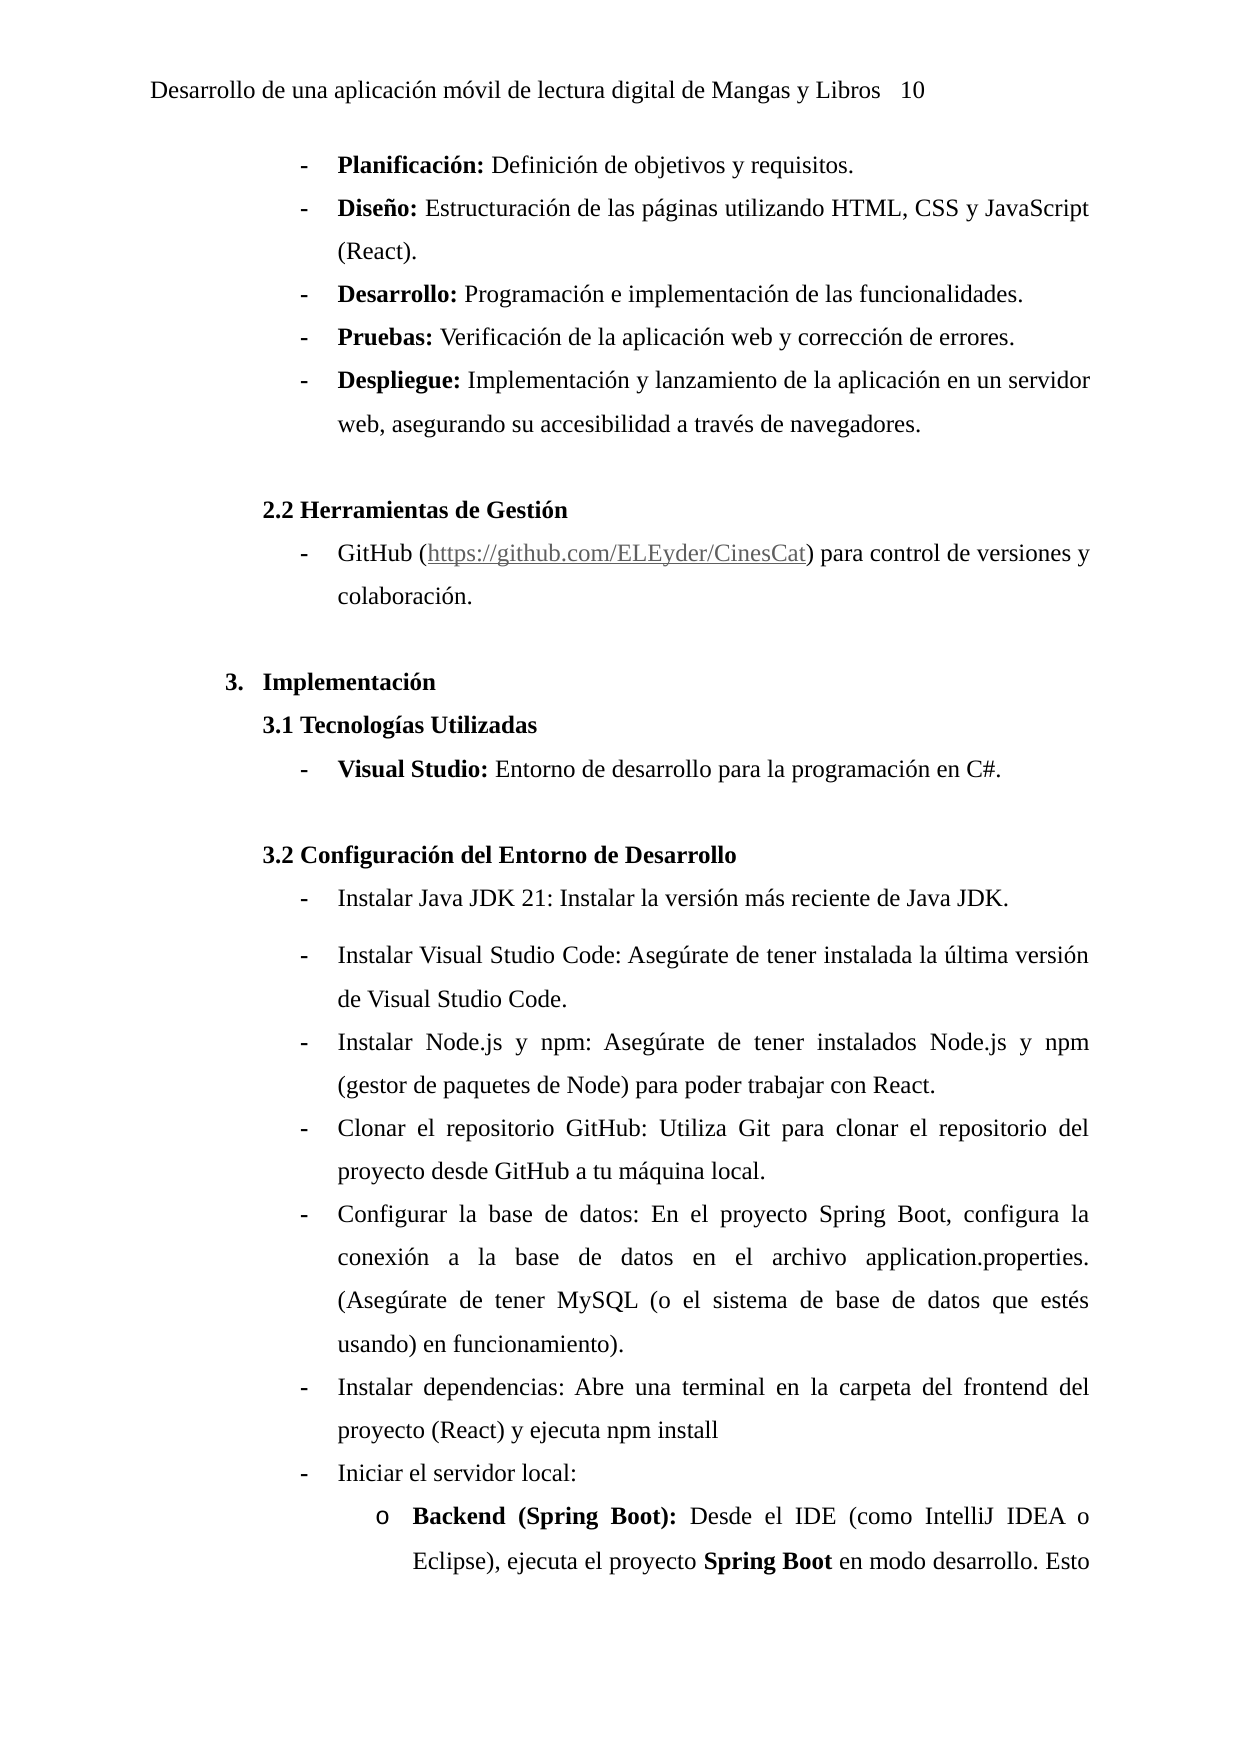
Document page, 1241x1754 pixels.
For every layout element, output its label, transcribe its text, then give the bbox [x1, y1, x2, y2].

list Clonar el repositorio GitHub: Utiliza Git para clonar el repositorio del proyecto desde GitHub a tu máquina local. [300, 1113, 1090, 1185]
list GitHub (https://github.com/ELEyder/CinesCat) para control de versiones y colaboración. [300, 538, 1090, 610]
list Planificación: Definición de objetivos y requisitos. [300, 150, 1090, 179]
subtitle Tecnologías Utilizadas [262, 711, 1090, 739]
subtitle Configuración del Entorno de Desarrollo [262, 840, 1090, 869]
list Desarrollo: Programación e implementación de las funcionalidades. [300, 279, 1090, 308]
list Pruebas: Verificación de la aplicación web y corrección de errores. [300, 322, 1090, 351]
list Despliegue: Implementación y lanzamiento de la aplicación en un servidor web, asegurando su accesibilidad a través de navegadores. [300, 366, 1090, 437]
list Instalar Visual Studio Code: Asegúrate de tener instalada la última versión de Visual Studio Code. [300, 941, 1090, 1012]
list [375, 1501, 1090, 1575]
list Instalar dependencias: Abre una terminal en la carpeta del frontend del proyecto (React) y ejecuta npm install [300, 1372, 1090, 1444]
subtitle Herramientas de Gestión [262, 495, 1090, 524]
subtitle Implementación [225, 667, 1090, 696]
list Instalar Node.js y npm: Asegúrate de tener instalados Node.js y npm (gestor de paquetes de Node) para poder trabajar con React. [300, 1027, 1090, 1099]
list Iniciar el servidor local: [300, 1458, 1090, 1487]
list Configurar la base de datos: En el proyecto Spring Boot, configura la conexión a la base de datos en el archivo application.properties. (Asegúrate de tener MySQL (o el sistema de base de datos que estés usando) en funcionamiento). [300, 1199, 1090, 1357]
list Diseño: Estructuración de las páginas utilizando HTML, CSS y JavaScript (React). [300, 193, 1090, 265]
list Visual Studio: Entorno de desarrollo para la programación en C#. [300, 754, 1090, 782]
list Instalar Java JDK 21: Instalar la versión más reciente de Java JDK. [300, 883, 1090, 912]
